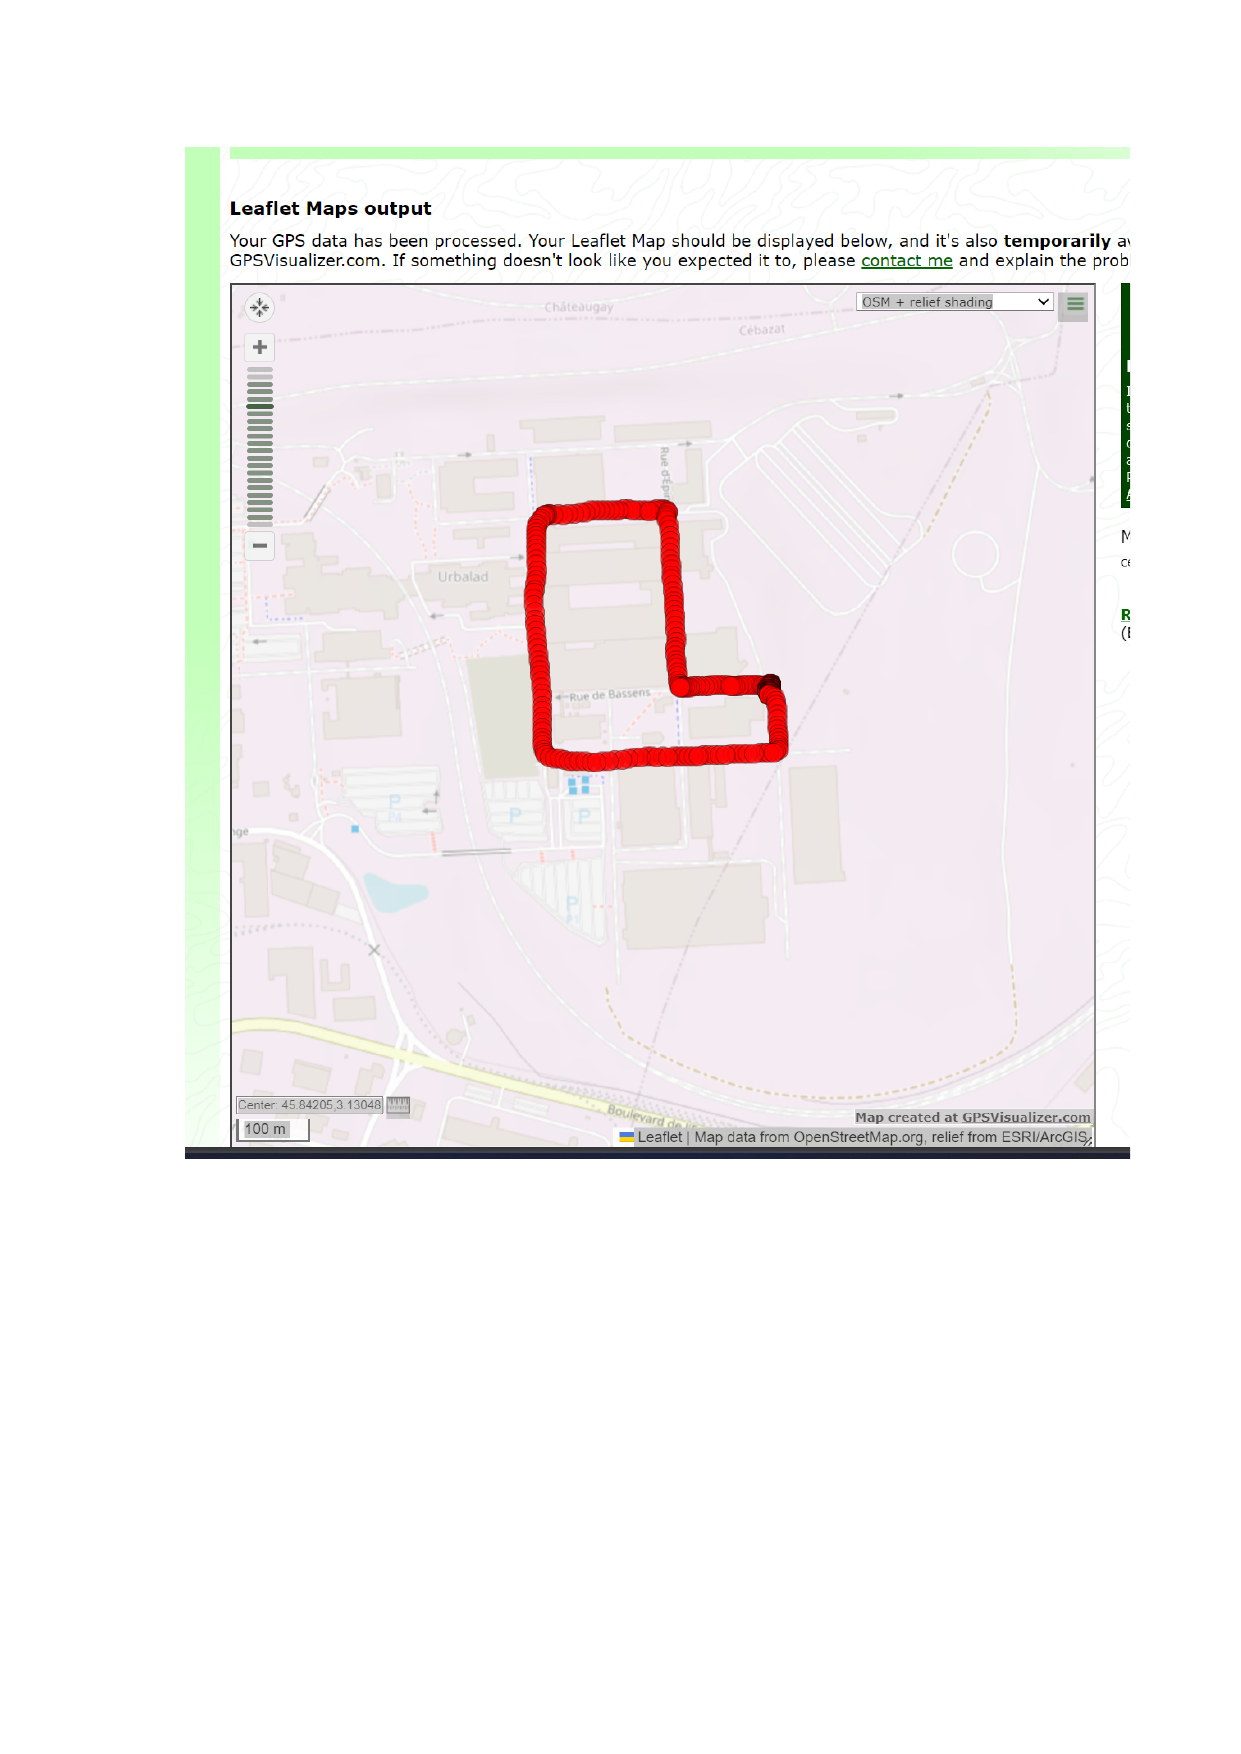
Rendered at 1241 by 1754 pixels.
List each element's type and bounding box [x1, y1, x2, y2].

picture [185, 147, 1130, 1159]
